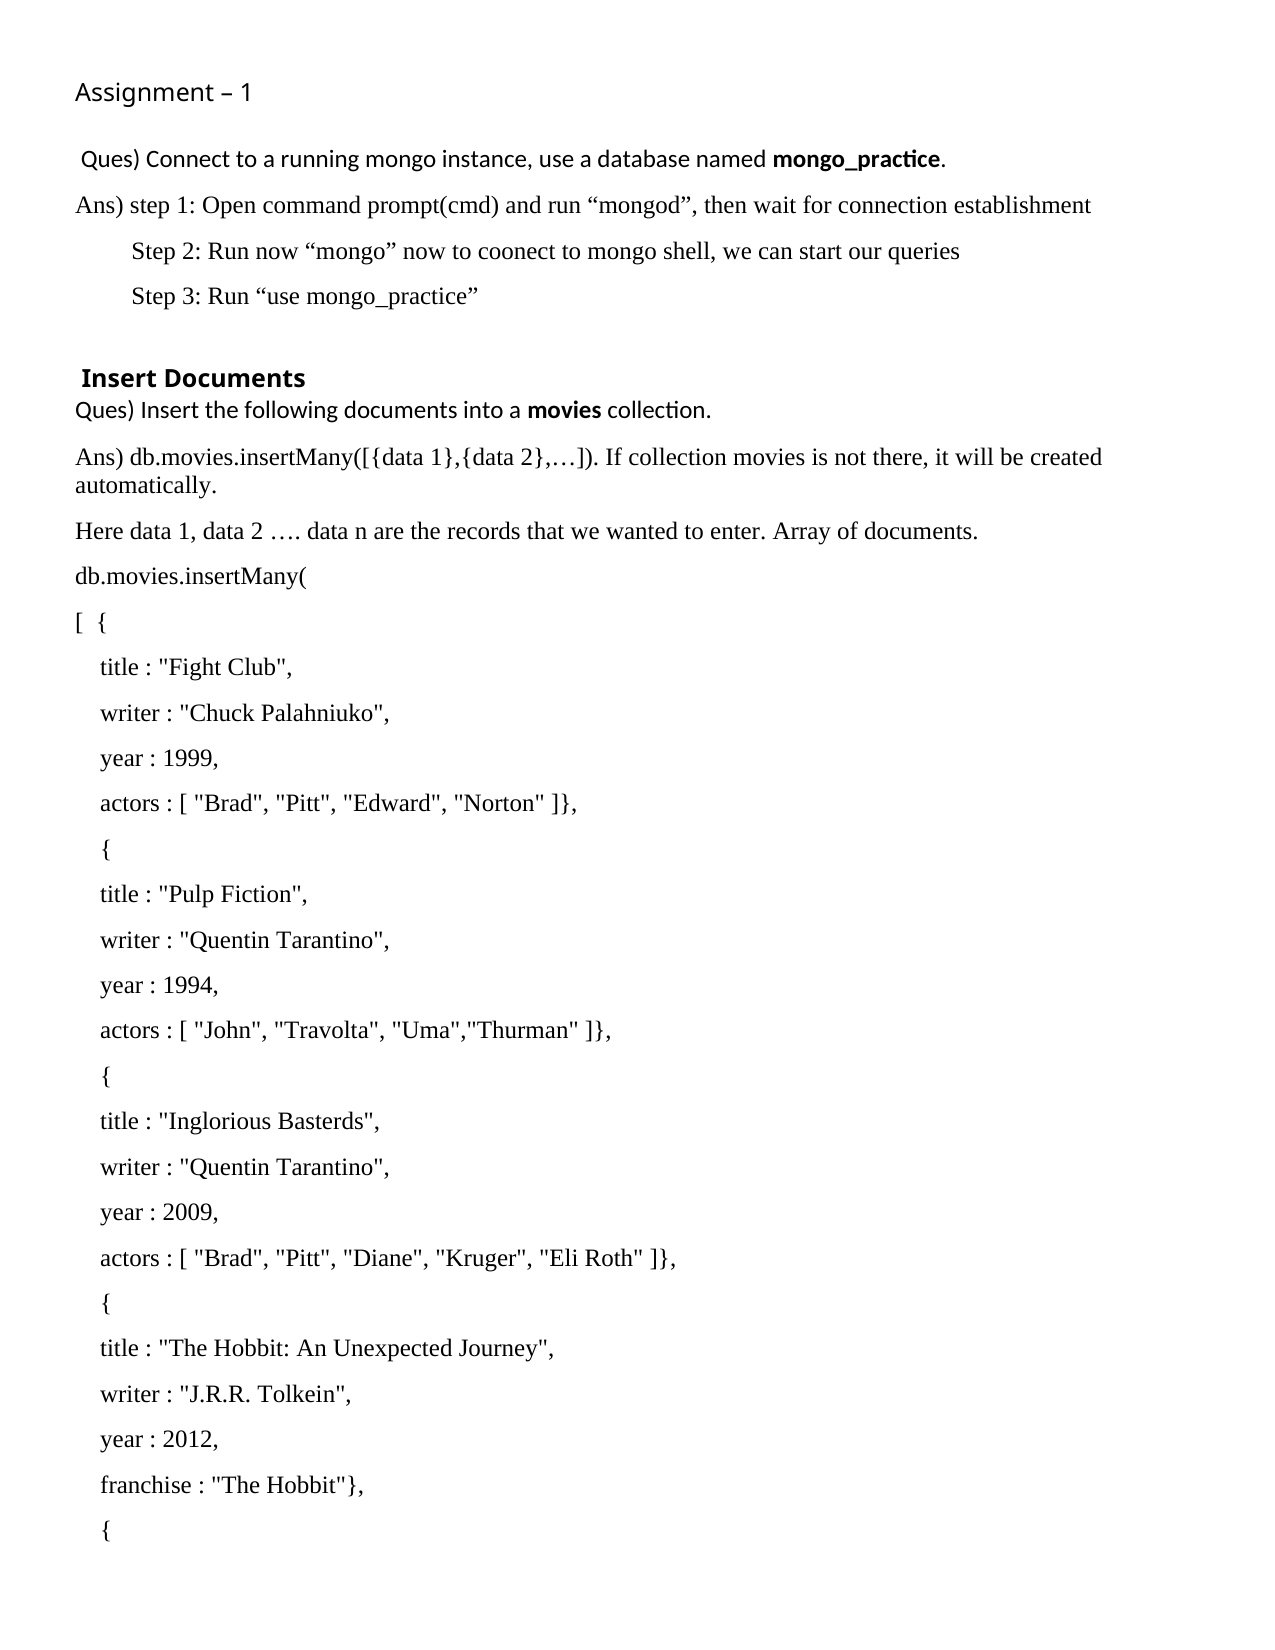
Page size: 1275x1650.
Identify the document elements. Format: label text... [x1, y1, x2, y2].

text { [75, 1288, 1200, 1317]
text Here data 1, data 2 …. data n are the records that we wanted to enter. Array of documents. [75, 516, 1200, 545]
text writer : "Quentin Tarantino", [75, 1152, 1200, 1181]
text Step 3: Run “use mongo_practice” [75, 281, 1200, 310]
text year : 2012, [75, 1424, 1200, 1453]
text Ques) Connect to a running mongo instance, use a database named mongo_practice. [75, 143, 1200, 174]
text title : "The Hobbit: An Unexpected Journey", [75, 1333, 1200, 1362]
text title : "Inglorious Basterds", [75, 1106, 1200, 1135]
text Ques) Insert the following documents into a movies collection. [75, 395, 1200, 425]
text title : "Pulp Fiction", [75, 879, 1200, 908]
text writer : "J.R.R. Tolkein", [75, 1379, 1200, 1408]
text actors : [ "John", "Travolta", "Uma","Thurman" ]}, [75, 1016, 1200, 1044]
text Ans) step 1: Open command prompt(cmd) and run “mongod”, then wait for connection establishment [75, 190, 1200, 219]
text { [75, 1515, 1200, 1544]
text db.movies.insertMany( [75, 561, 1200, 590]
text { [75, 1061, 1200, 1090]
text writer : "Chuck Palahniuko", [75, 698, 1200, 726]
text Ans) db.movies.insertMany([{data 1},{data 2},…]). If collection movies is not there, it will be created automatically. [75, 442, 1200, 499]
text year : 1999, [75, 743, 1200, 772]
text Assignment – 1 [75, 75, 1200, 109]
text year : 1994, [75, 970, 1200, 999]
text { [75, 834, 1200, 863]
text actors : [ "Brad", "Pitt", "Edward", "Norton" ]}, [75, 788, 1200, 817]
text year : 2009, [75, 1197, 1200, 1226]
text Step 2: Run now “mongo” now to coonect to mongo shell, we can start our queries [75, 236, 1200, 264]
text Insert Documents [75, 361, 1200, 395]
text title : "Fight Club", [75, 652, 1200, 681]
text franchise : "The Hobbit"}, [75, 1470, 1200, 1498]
text [ { [75, 607, 1200, 636]
text actors : [ "Brad", "Pitt", "Diane", "Kruger", "Eli Roth" ]}, [75, 1243, 1200, 1271]
text writer : "Quentin Tarantino", [75, 925, 1200, 953]
